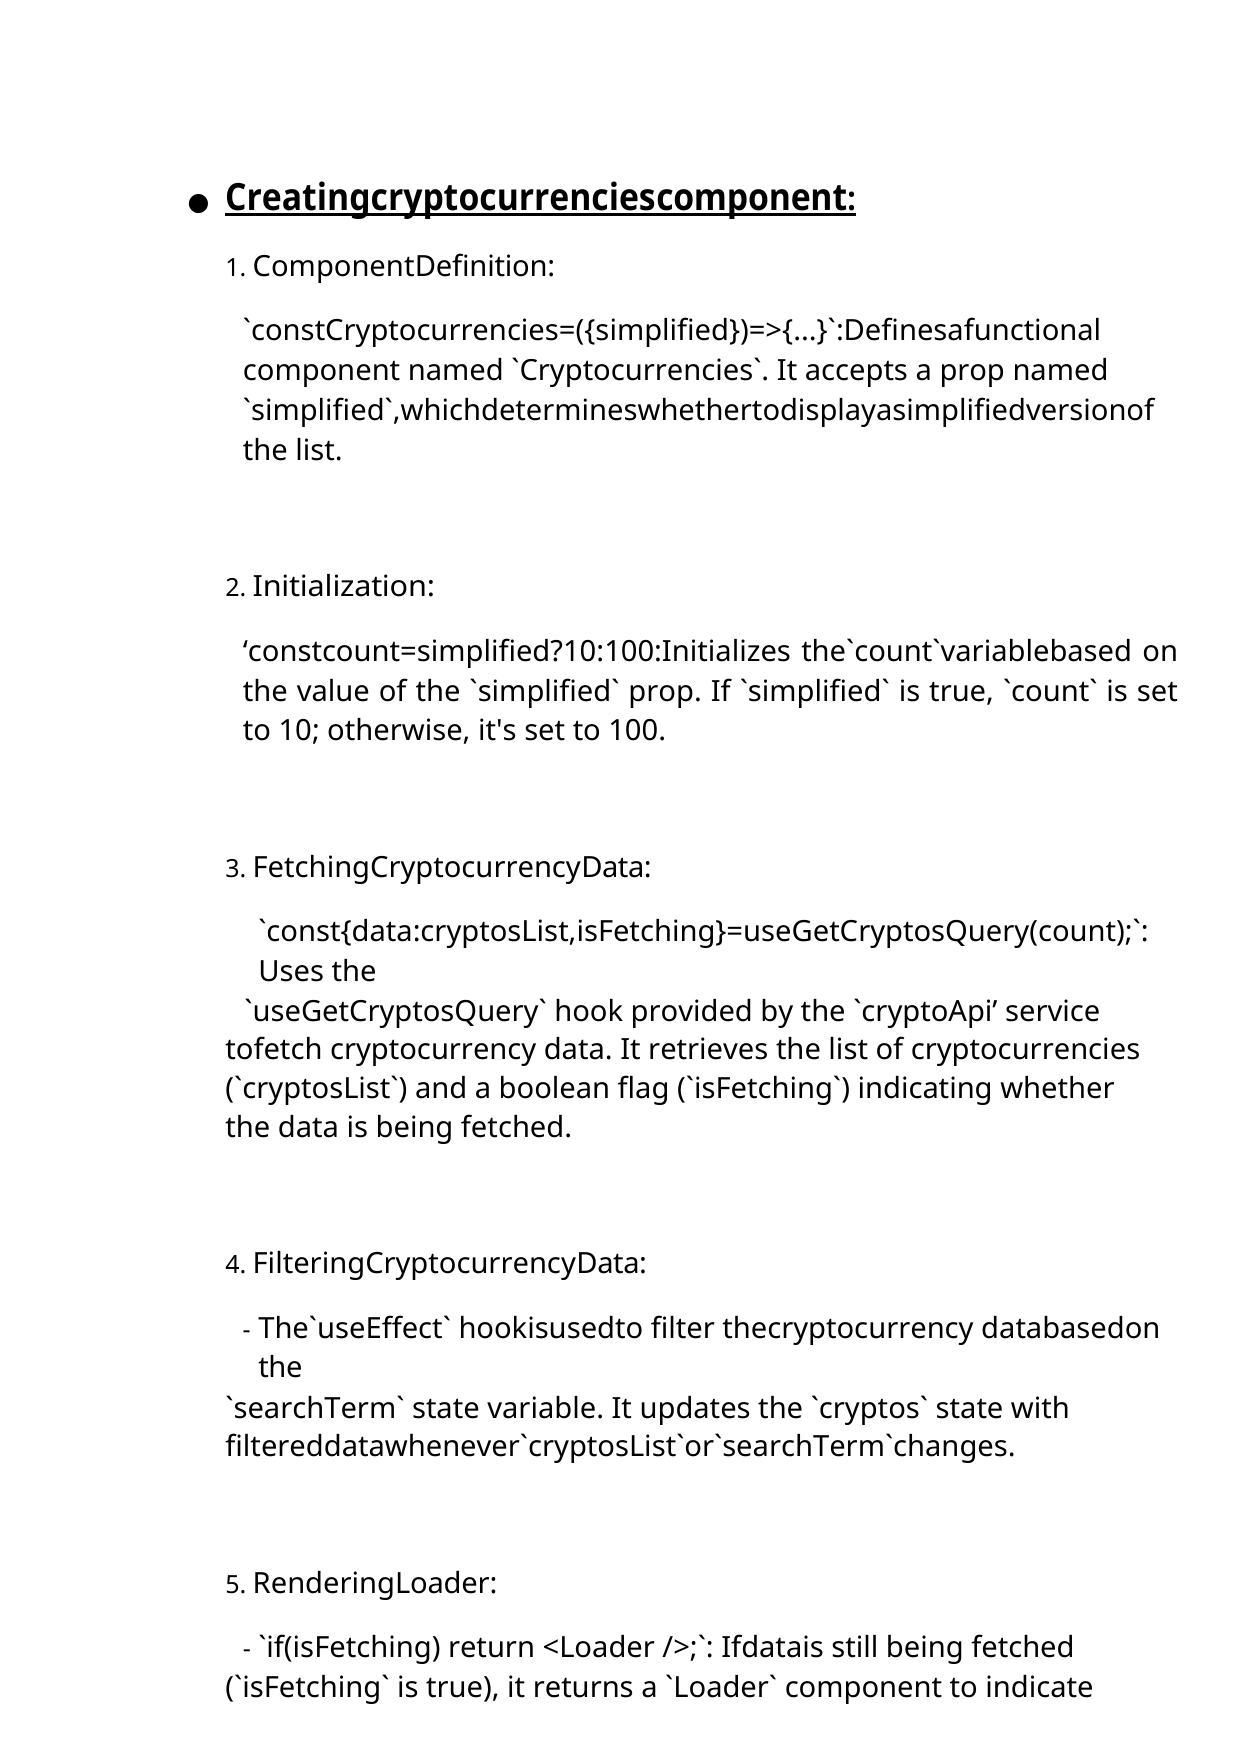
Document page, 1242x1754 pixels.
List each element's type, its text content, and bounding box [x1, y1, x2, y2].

text ‘constcount=simplified?10:100:Initializes the`count`variablebased on the value of the `simplified` prop. If `simplified` is true, `count` is set to 10; otherwise, it's set to 100. [243, 630, 1179, 749]
list The`useEffect` hookisusedto filter thecryptocurrency databasedon the [242, 1307, 1182, 1386]
list FilteringCryptocurrencyData: [225, 1242, 1242, 1282]
text `searchTerm` state variable. It updates the `cryptos` state with filtereddatawhenever`cryptosList`or`searchTerm`changes. [225, 1387, 1078, 1465]
text `constCryptocurrencies=({simplified})=>{...}`:Definesafunctional component named `Cryptocurrencies`. It accepts a prop named [243, 310, 1180, 389]
list Initialization: [225, 566, 1242, 605]
subtitle Creatingcryptocurrenciescomponent: [187, 170, 1242, 221]
text `useGetCryptosQuery` hook provided by the `cryptoApi’ service tofetch cryptocurrency data. It retrieves the list of cryptocurrencies (`cryptosList`) and a boolean flag (`isFetching`) indicating whether the data is being fetched. [225, 990, 1164, 1146]
list ComponentDefinition: [225, 245, 1242, 285]
list RenderingLoader: [225, 1562, 1242, 1602]
list FetchingCryptocurrencyData: [225, 846, 1242, 886]
text `const{data:cryptosList,isFetching}=useGetCryptosQuery(count);`: Uses the [258, 911, 1186, 990]
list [225, 1627, 1099, 1706]
text `simplified`,whichdetermineswhethertodisplayasimplifiedversionof the list. [243, 389, 1176, 468]
